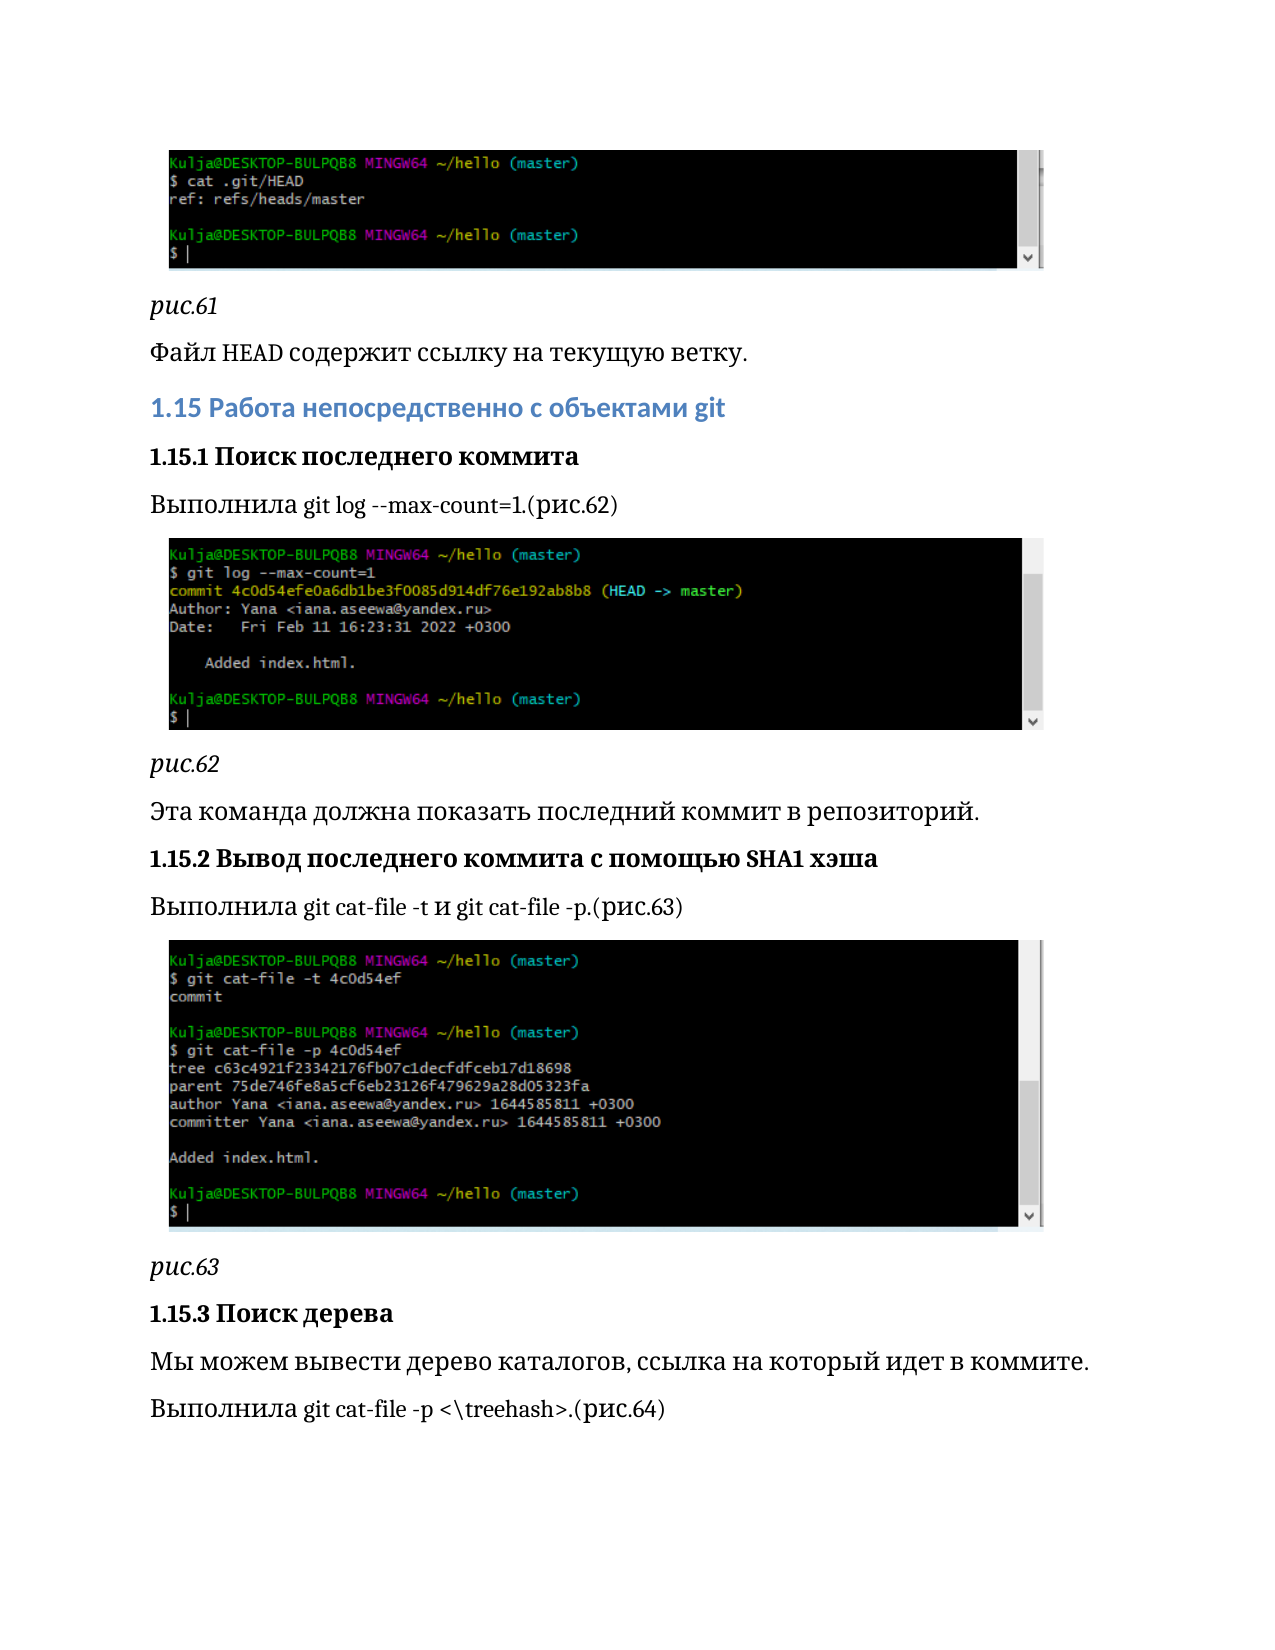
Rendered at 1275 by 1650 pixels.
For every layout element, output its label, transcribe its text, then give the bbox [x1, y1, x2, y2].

picture [168, 538, 1044, 730]
text 1.15.2 Вывод последнего коммита с помощью SHA1 хэша [150, 845, 1125, 874]
text Выполнила git cat-file -t и git cat-file -p.(рис.63) [150, 892, 1125, 921]
picture [168, 150, 1044, 271]
text 1.15.1 Поиск последнего коммита [150, 443, 1125, 472]
text 1.15.3 Поиск дерева [150, 1300, 1125, 1329]
text рис.63 [150, 1253, 1125, 1282]
text Выполнила git cat-file -p <\treehash>.(рис.64) [150, 1395, 1125, 1424]
text рис.62 [150, 750, 1125, 779]
text Эта команда должна показать последний коммит в репозиторий. [150, 797, 1125, 826]
text Выполнила git log --max-count=1.(рис.62) [150, 491, 1125, 519]
text Мы можем вывести дерево каталогов, ссылка на который идет в коммите. [150, 1348, 1125, 1377]
text рис.61 [150, 292, 1125, 321]
subtitle 1.15 Работа непосредственно с объектами git [150, 389, 1125, 424]
picture [168, 940, 1044, 1232]
text Файл HEAD содержит ссылку на текущую ветку. [150, 339, 1125, 368]
